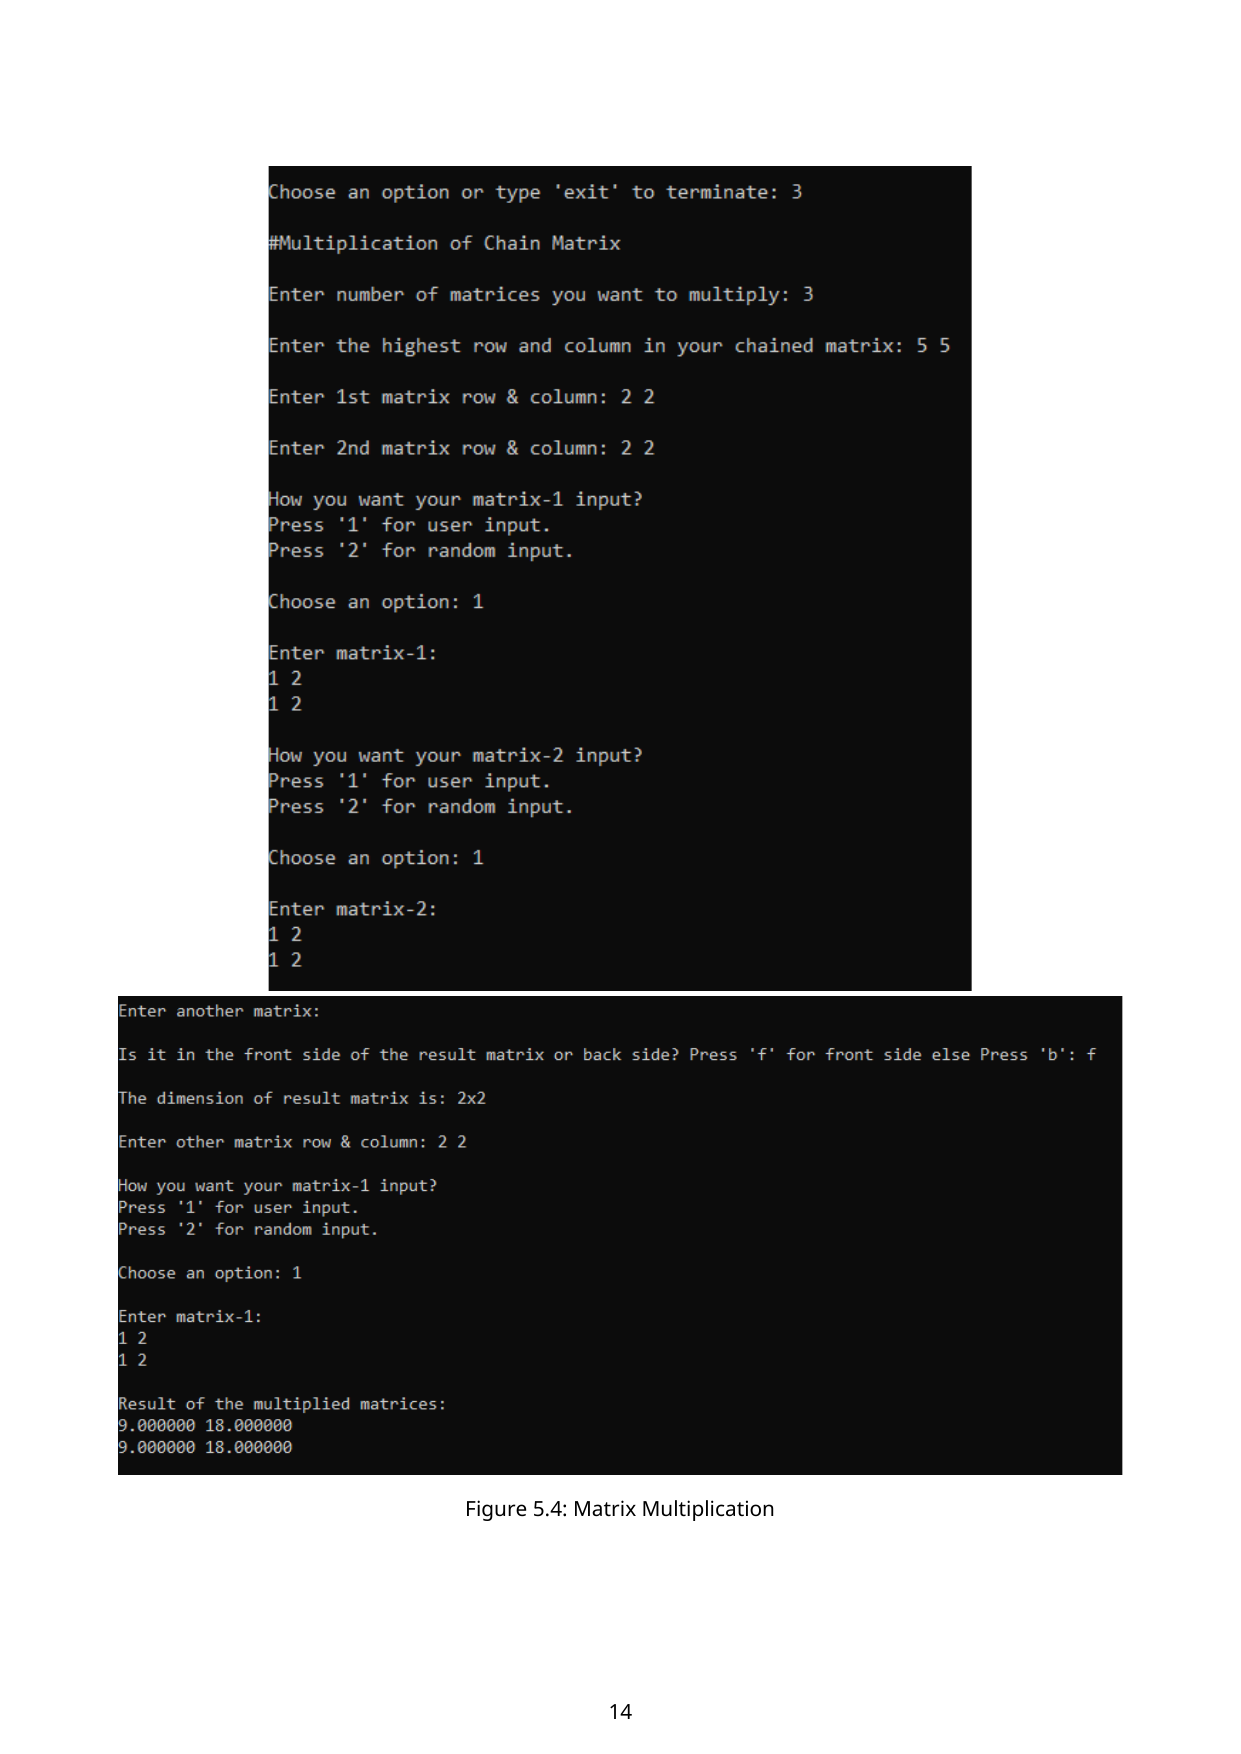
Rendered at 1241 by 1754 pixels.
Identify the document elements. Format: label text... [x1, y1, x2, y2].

picture [118, 996, 1123, 1475]
picture [268, 166, 972, 991]
text Figure 5.4: Matrix Multiplication [118, 1494, 1122, 1523]
